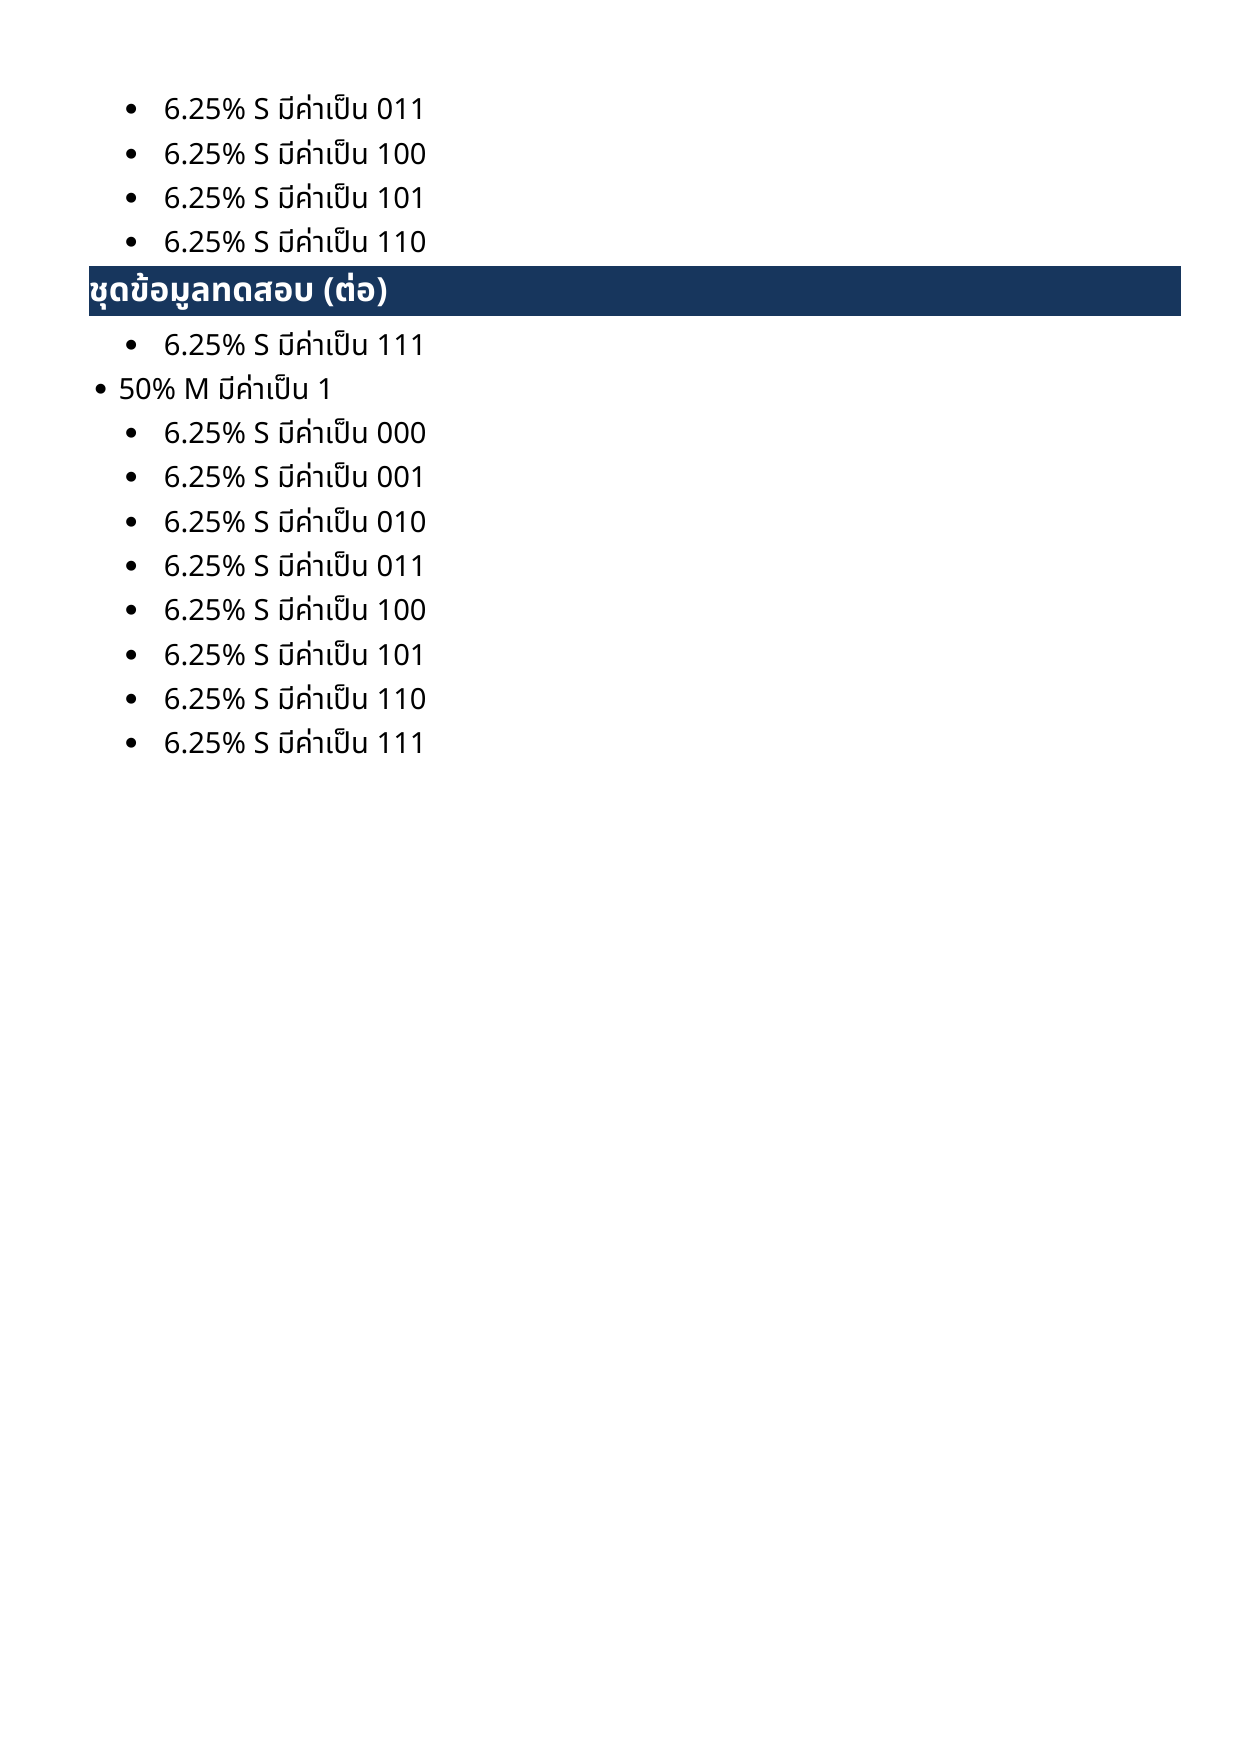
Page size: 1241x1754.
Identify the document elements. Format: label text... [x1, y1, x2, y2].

list 6.25% S มีค่าเป็น 100 [126, 589, 1181, 634]
list 6.25% S มีค่าเป็น 110 [126, 221, 1181, 266]
list 6.25% S มีค่าเป็น 001 [126, 457, 1181, 501]
list 6.25% S มีค่าเป็น 111 [126, 324, 1181, 368]
list 6.25% S มีค่าเป็น 101 [126, 634, 1181, 678]
list 6.25% S มีค่าเป็น 000 [126, 412, 1181, 457]
list 6.25% S มีค่าเป็น 010 [126, 501, 1181, 545]
list 6.25% S มีค่าเป็น 011 [126, 89, 1181, 133]
list 6.25% S มีค่าเป็น 101 [126, 177, 1181, 221]
text ชุดข้อมูลทดสอบ (ต่อ) [89, 266, 1181, 316]
list 6.25% S มีค่าเป็น 111 [126, 722, 1181, 767]
list 6.25% S มีค่าเป็น 110 [126, 678, 1181, 722]
list 6.25% S มีค่าเป็น 100 [126, 133, 1181, 177]
list 50% M มีค่าเป็น 1 [96, 368, 1181, 412]
list 6.25% S มีค่าเป็น 011 [126, 545, 1181, 589]
